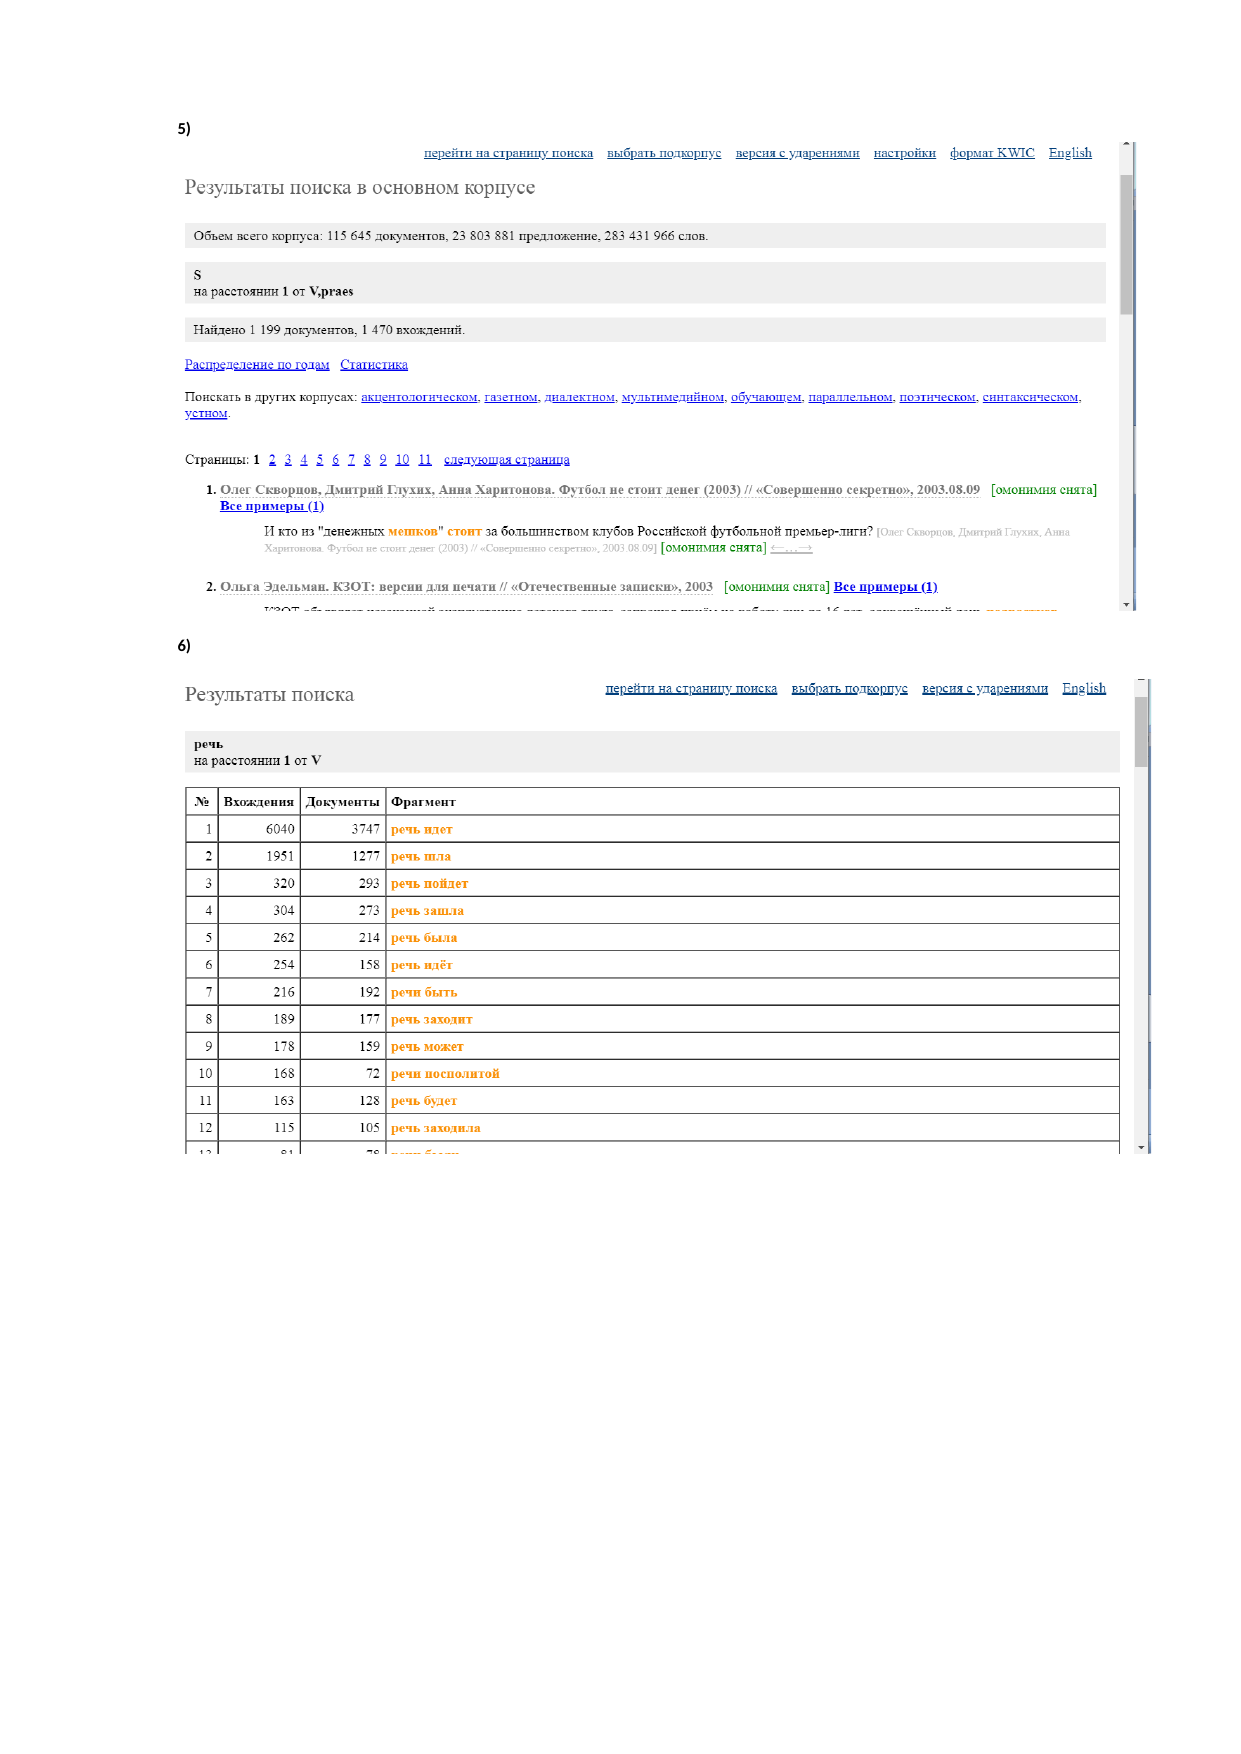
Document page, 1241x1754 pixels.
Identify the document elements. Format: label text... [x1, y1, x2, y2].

text 6) [177, 636, 1152, 656]
picture [177, 142, 1137, 611]
picture [177, 679, 1152, 1154]
